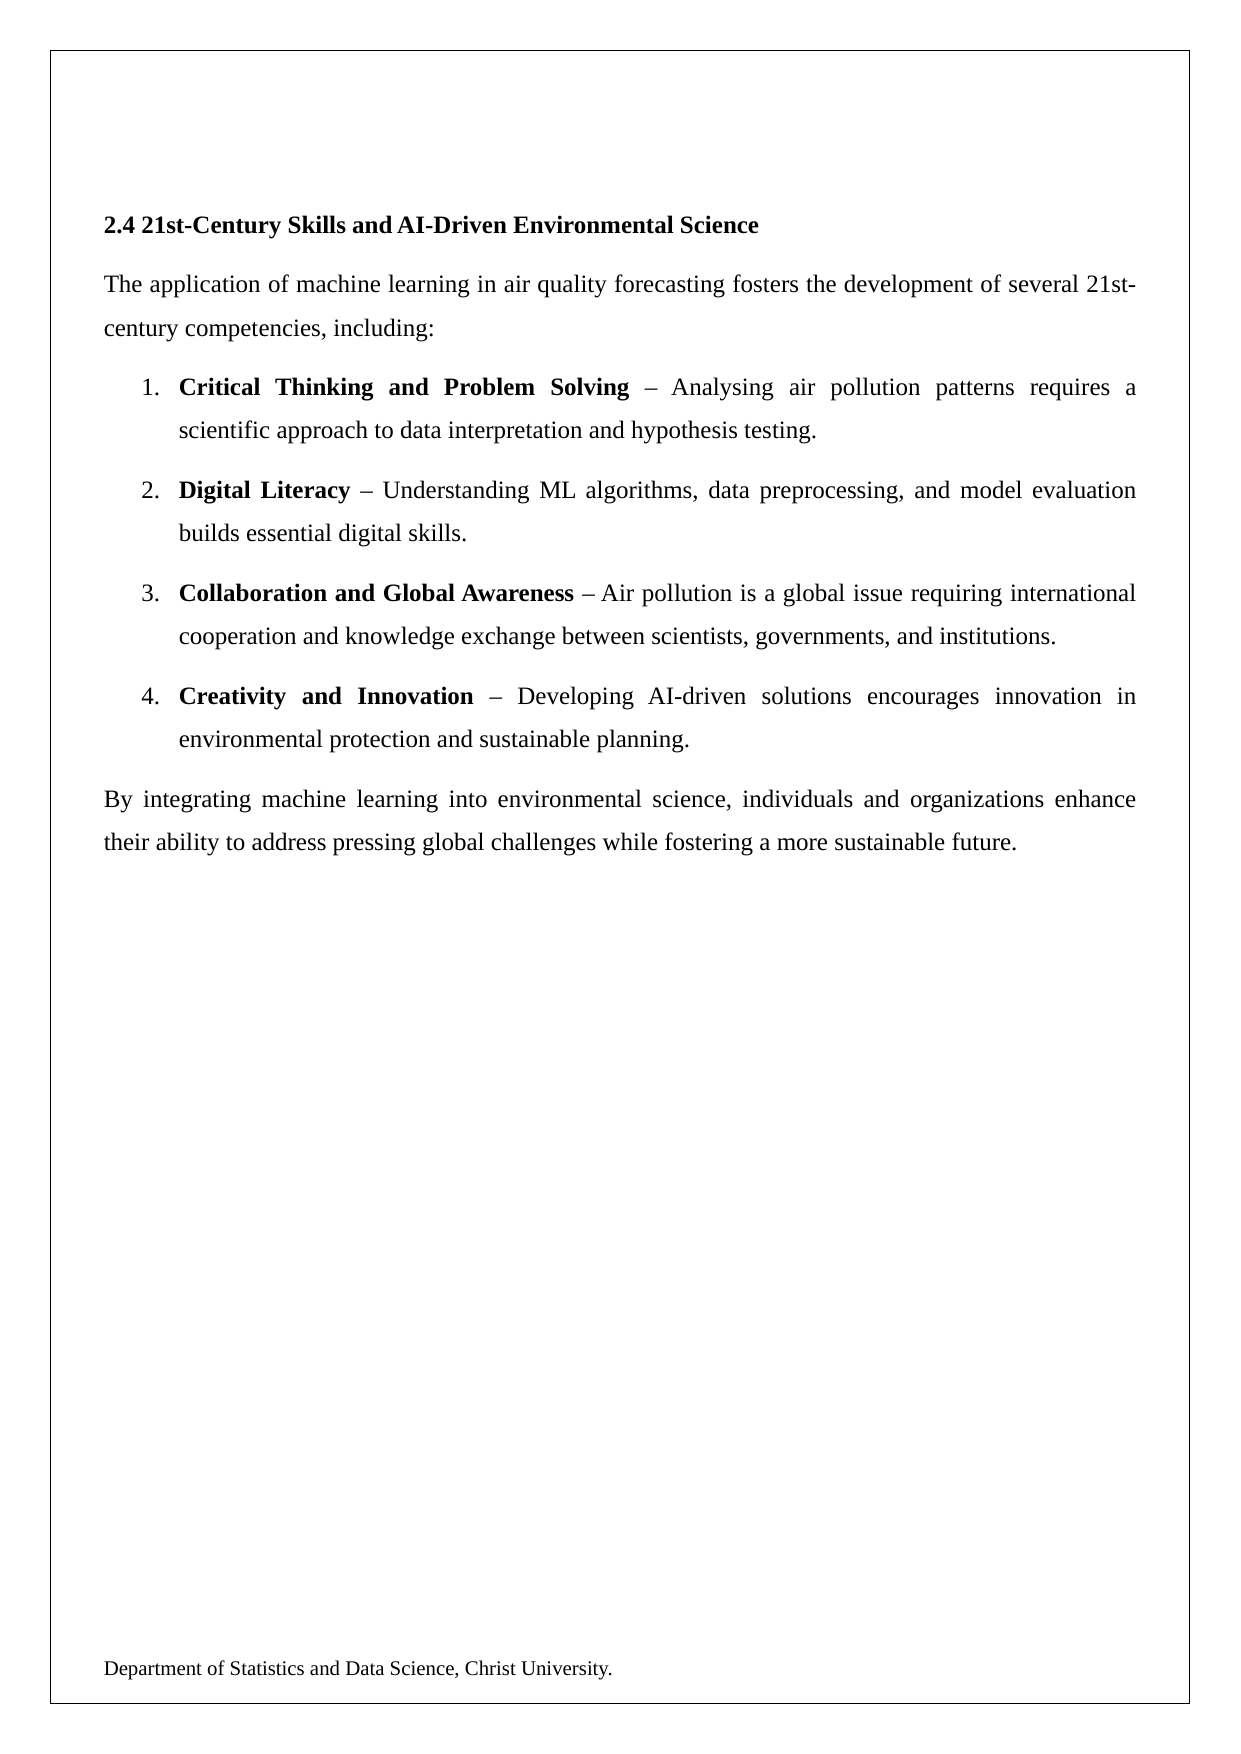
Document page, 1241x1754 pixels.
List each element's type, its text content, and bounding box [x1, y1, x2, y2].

text The application of machine learning in air quality forecasting fosters the development of several 21st-century competencies, including: [103, 269, 1137, 341]
list Collaboration and Global Awareness – Air pollution is a global issue requiring international cooperation and knowledge exchange between scientists, governments, and institutions. [141, 578, 1137, 650]
list Digital Literacy – Understanding ML algorithms, data preprocessing, and model evaluation builds essential digital skills. [141, 475, 1137, 547]
list Creativity and Innovation – Developing AI-driven solutions encourages innovation in environmental protection and sustainable planning. [141, 681, 1137, 753]
text 2.4 21st-Century Skills and AI-Driven Environmental Science [103, 210, 1137, 238]
text By integrating machine learning into environmental science, individuals and organizations enhance their ability to address pressing global challenges while fostering a more sustainable future. [103, 784, 1137, 856]
